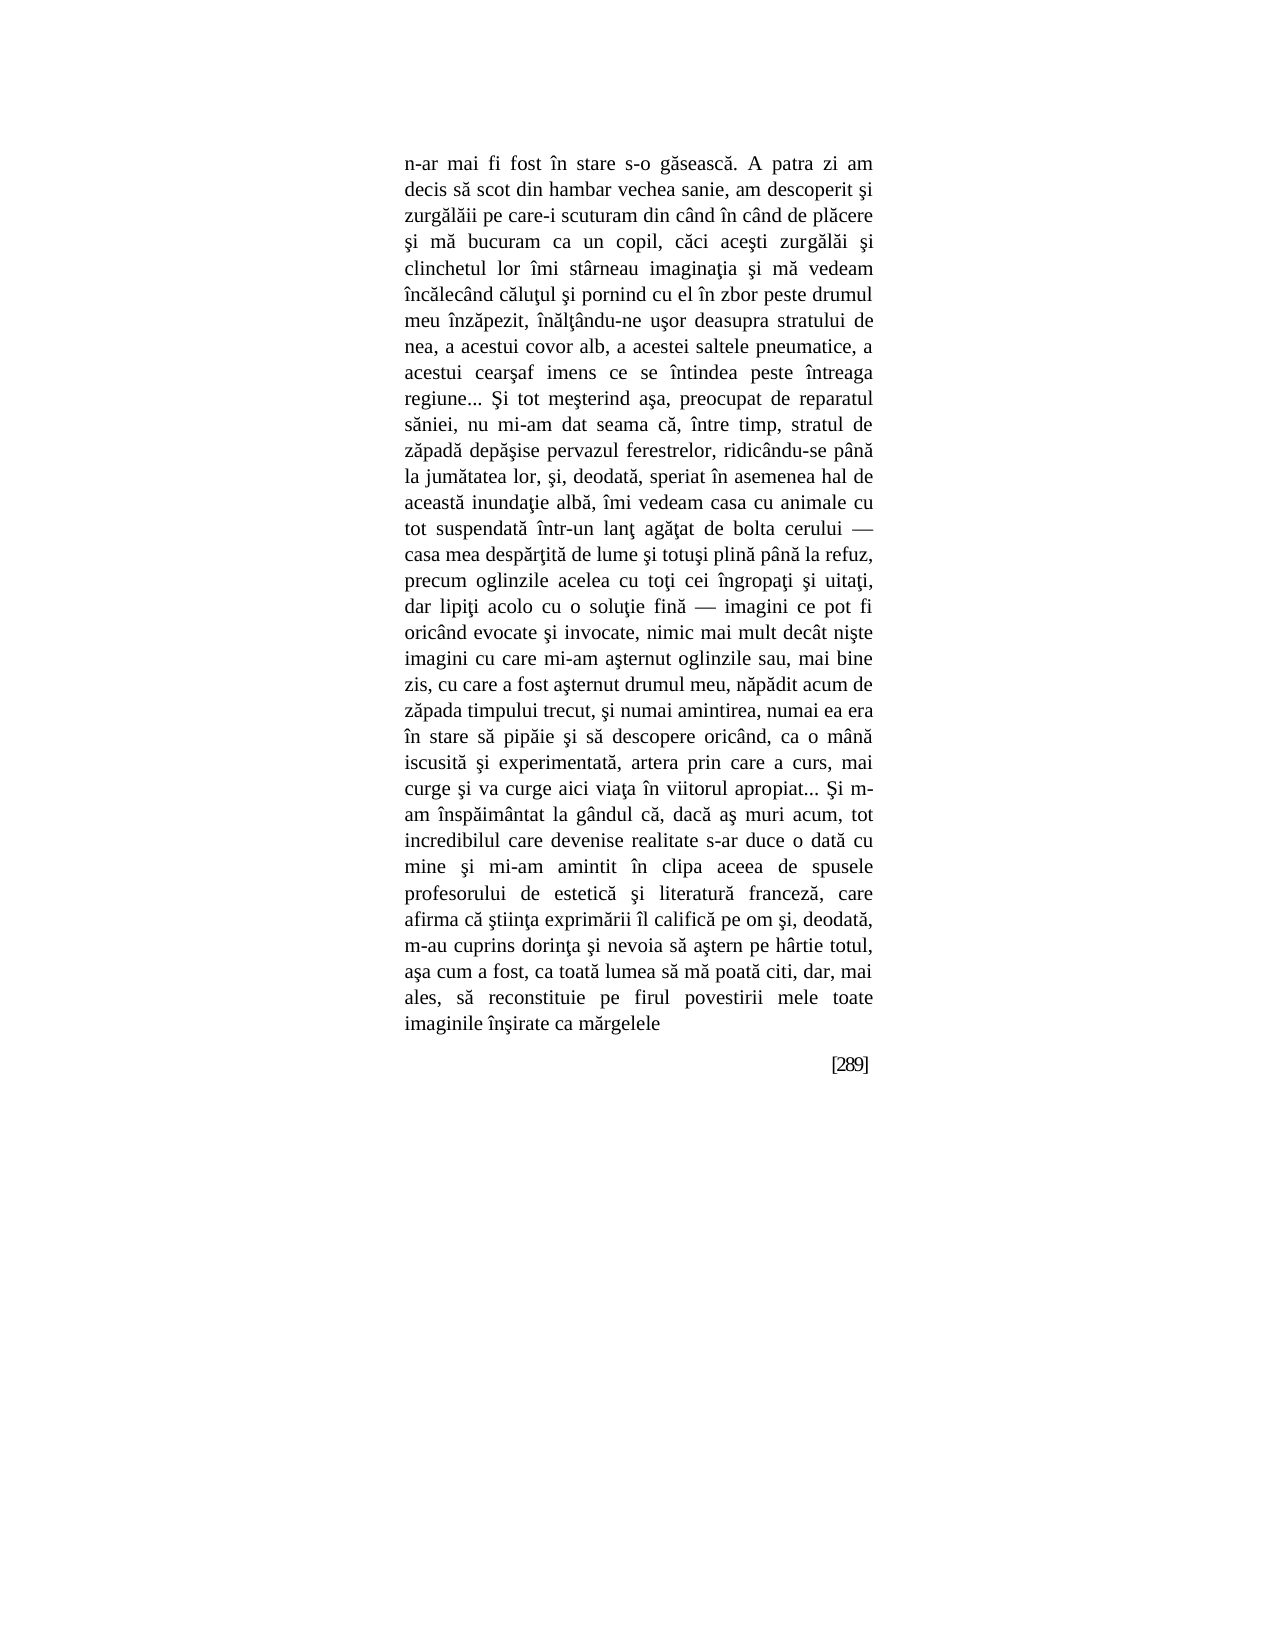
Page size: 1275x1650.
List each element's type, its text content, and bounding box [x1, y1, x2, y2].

text [289] [404, 1052, 871, 1076]
text n-ar mai fi fost în stare s-o găsească. A patra zi am decis să scot din hambar vechea sanie, am descoperit şi zurgălăii pe care-i scuturam din când în când de plăcere şi mă bucuram ca un copil, căci aceşti zurgălăi şi clinchetul lor îmi stârneau imaginaţia şi mă vedeam încălecând căluţul şi pornind cu el în zbor peste drumul meu înzăpezit, înălţându-ne uşor deasupra stratului de nea, a acestui covor alb, a acestei saltele pneumatice, a acestui cearşaf imens ce se întindea peste întreaga regiune... Şi tot meşterind aşa, preocupat de reparatul săniei, nu mi-am dat seama că, între timp, stratul de zăpadă depăşise pervazul ferestrelor, ridicându-se până la jumătatea lor, şi, deodată, speriat în asemenea hal de această inundaţie albă, îmi vedeam casa cu animale cu tot suspendată într-un lanţ agăţat de bolta cerului — casa mea despărţită de lume şi totuşi plină până la refuz, precum oglinzile acelea cu toţi cei îngropaţi şi uitaţi, dar lipiţi acolo cu o soluţie fină — imagini ce pot fi oricând evocate şi invocate, nimic mai mult decât nişte imagini cu care mi-am aşternut oglinzile sau, mai bine zis, cu care a fost aşternut drumul meu, năpădit acum de zăpada timpului trecut, şi numai amintirea, numai ea era în stare să pipăie şi să descopere oricând, ca o mână iscusită şi experimentată, artera prin care a curs, mai curge şi va curge aici viaţa în viitorul apropiat... Şi m-am înspăimântat la gândul că, dacă aş muri acum, tot incredibilul care devenise realitate s-ar duce o dată cu mine şi mi-am amintit în clipa aceea de spusele profesorului de estetică şi literatură franceză, care afirma că ştiinţa exprimării îl califică pe om şi, deodată, m-au cuprins dorinţa şi nevoia să aştern pe hârtie totul, aşa cum a fost, ca toată lumea să mă poată citi, dar, mai ales, să reconstituie pe firul povestirii mele toate imaginile înşirate ca mărgelele [404, 150, 874, 1035]
